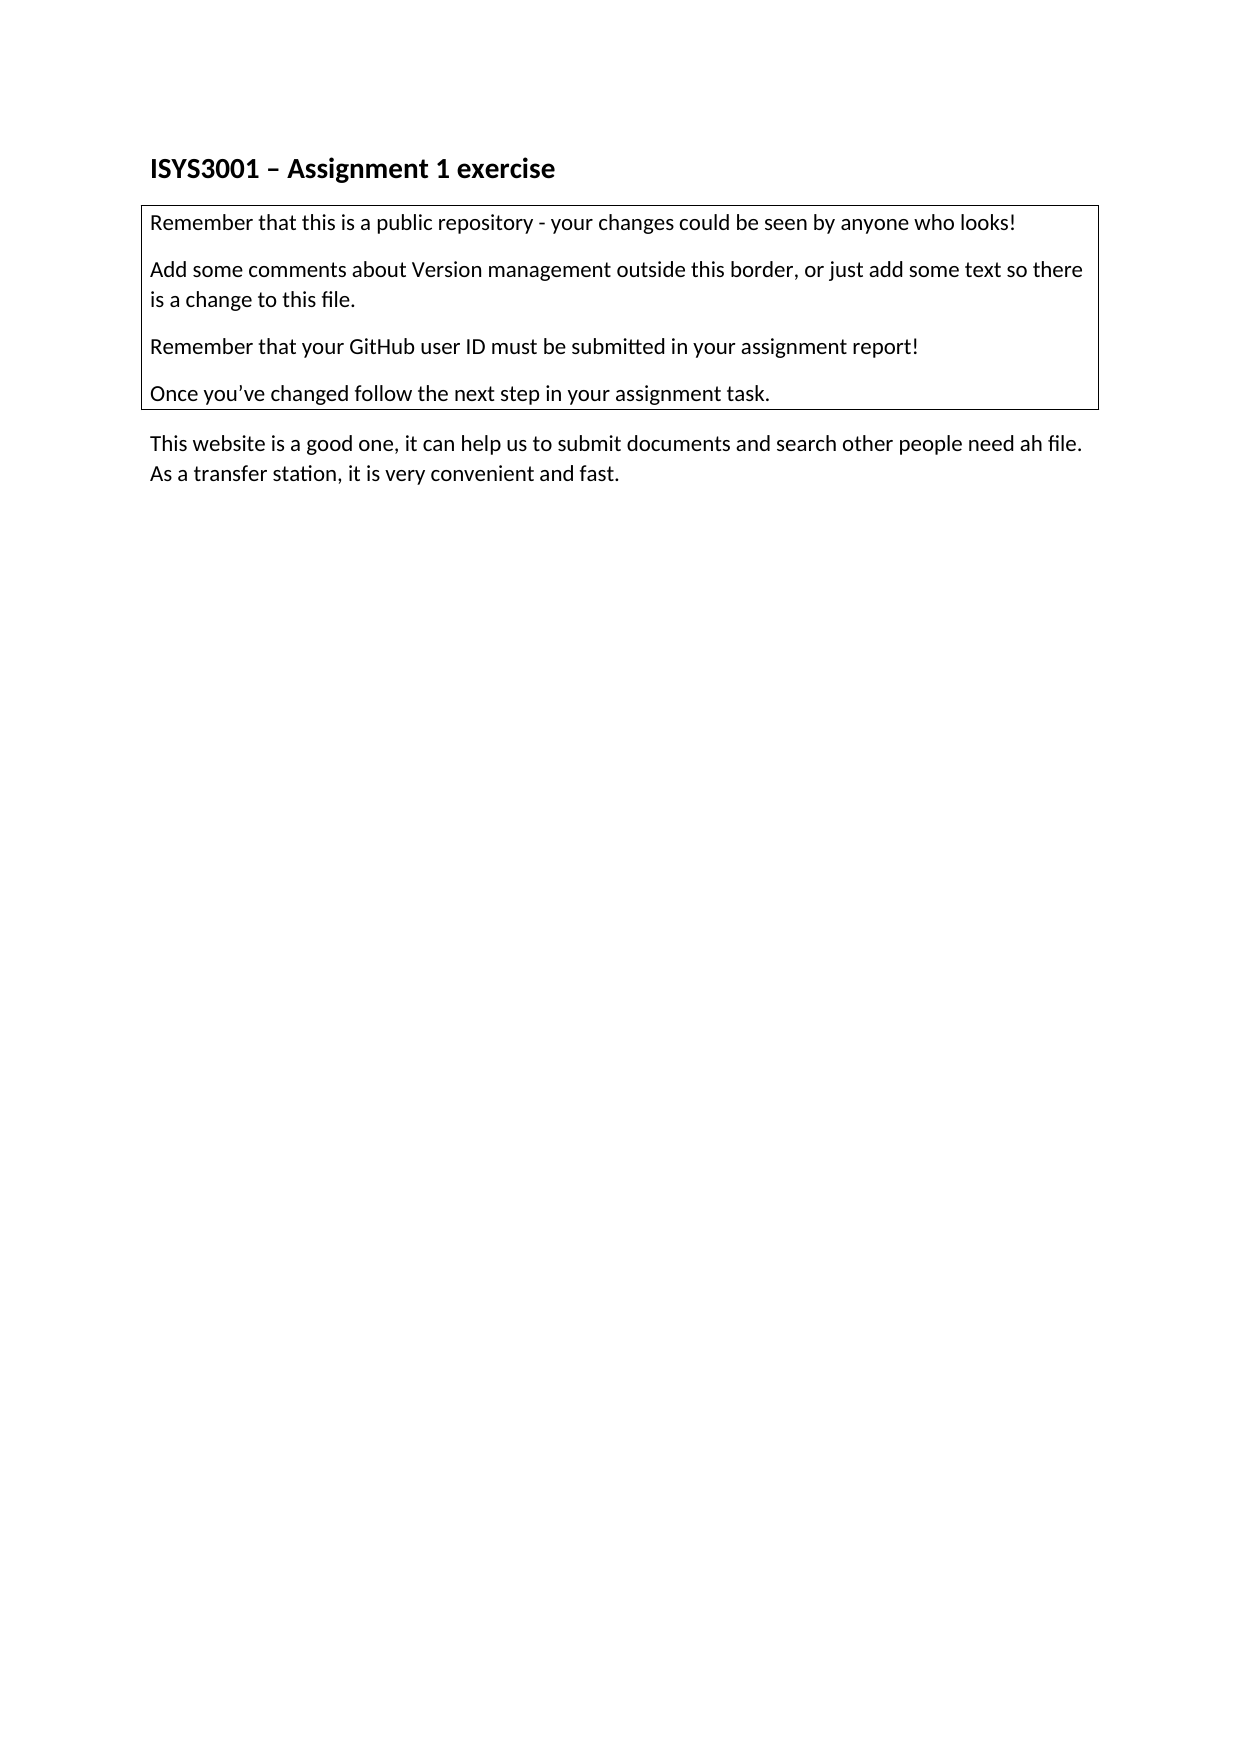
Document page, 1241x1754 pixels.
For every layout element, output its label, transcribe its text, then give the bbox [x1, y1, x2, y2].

text This website is a good one, it can help us to submit documents and search other people need ah file. As a transfer station, it is very convenient and fast. [150, 429, 1090, 487]
text Remember that your GitHub user ID must be submitted in your assignment report! [142, 329, 1098, 360]
text Add some comments about Version management outside this border, or just add some text so there is a change to this file. [142, 252, 1098, 313]
text Remember that this is a public repository - your changes could be seen by anyone who looks! [142, 206, 1098, 236]
text Once you’ve changed follow the next step in your assignment task. [142, 376, 1098, 409]
text ISYS3001 – Assignment 1 exercise [150, 150, 1090, 186]
